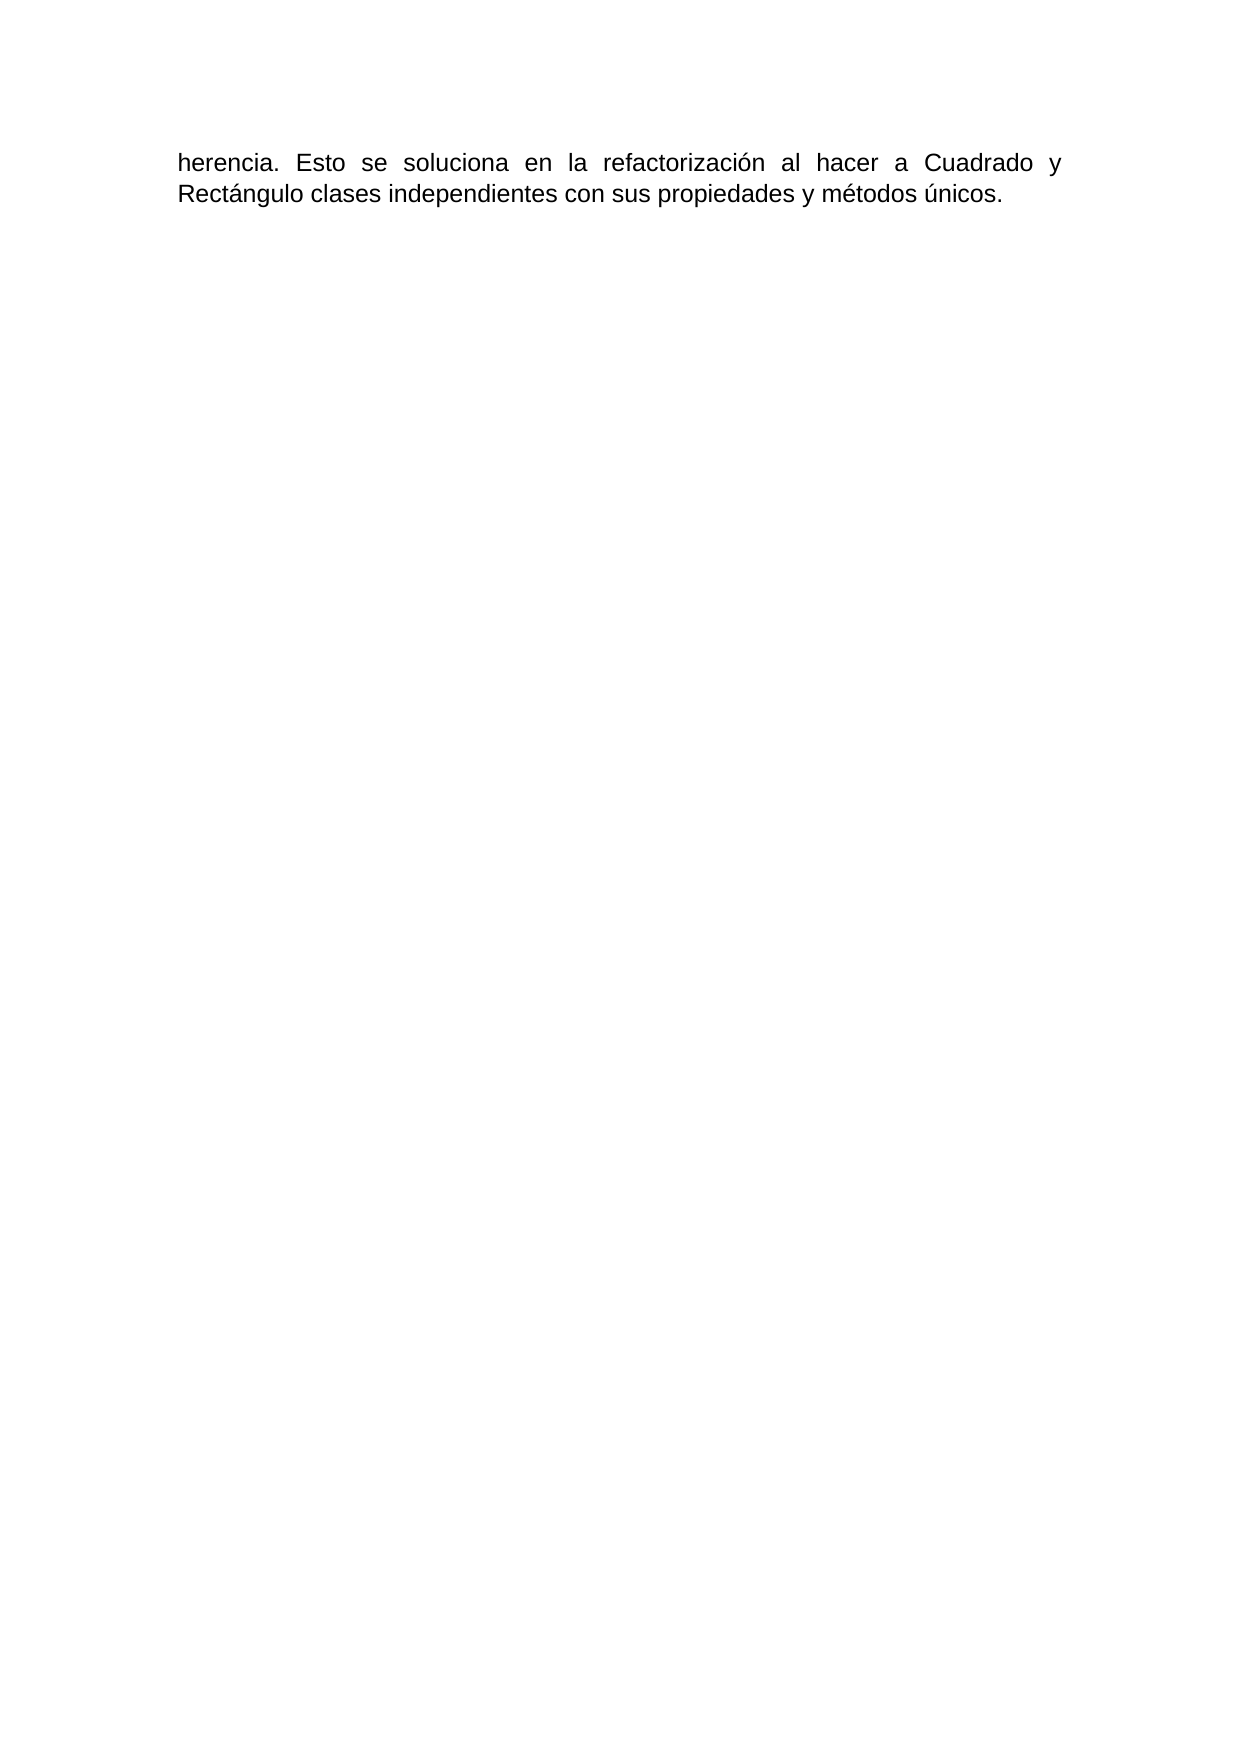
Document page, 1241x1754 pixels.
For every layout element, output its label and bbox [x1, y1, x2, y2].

text [177, 148, 1063, 207]
